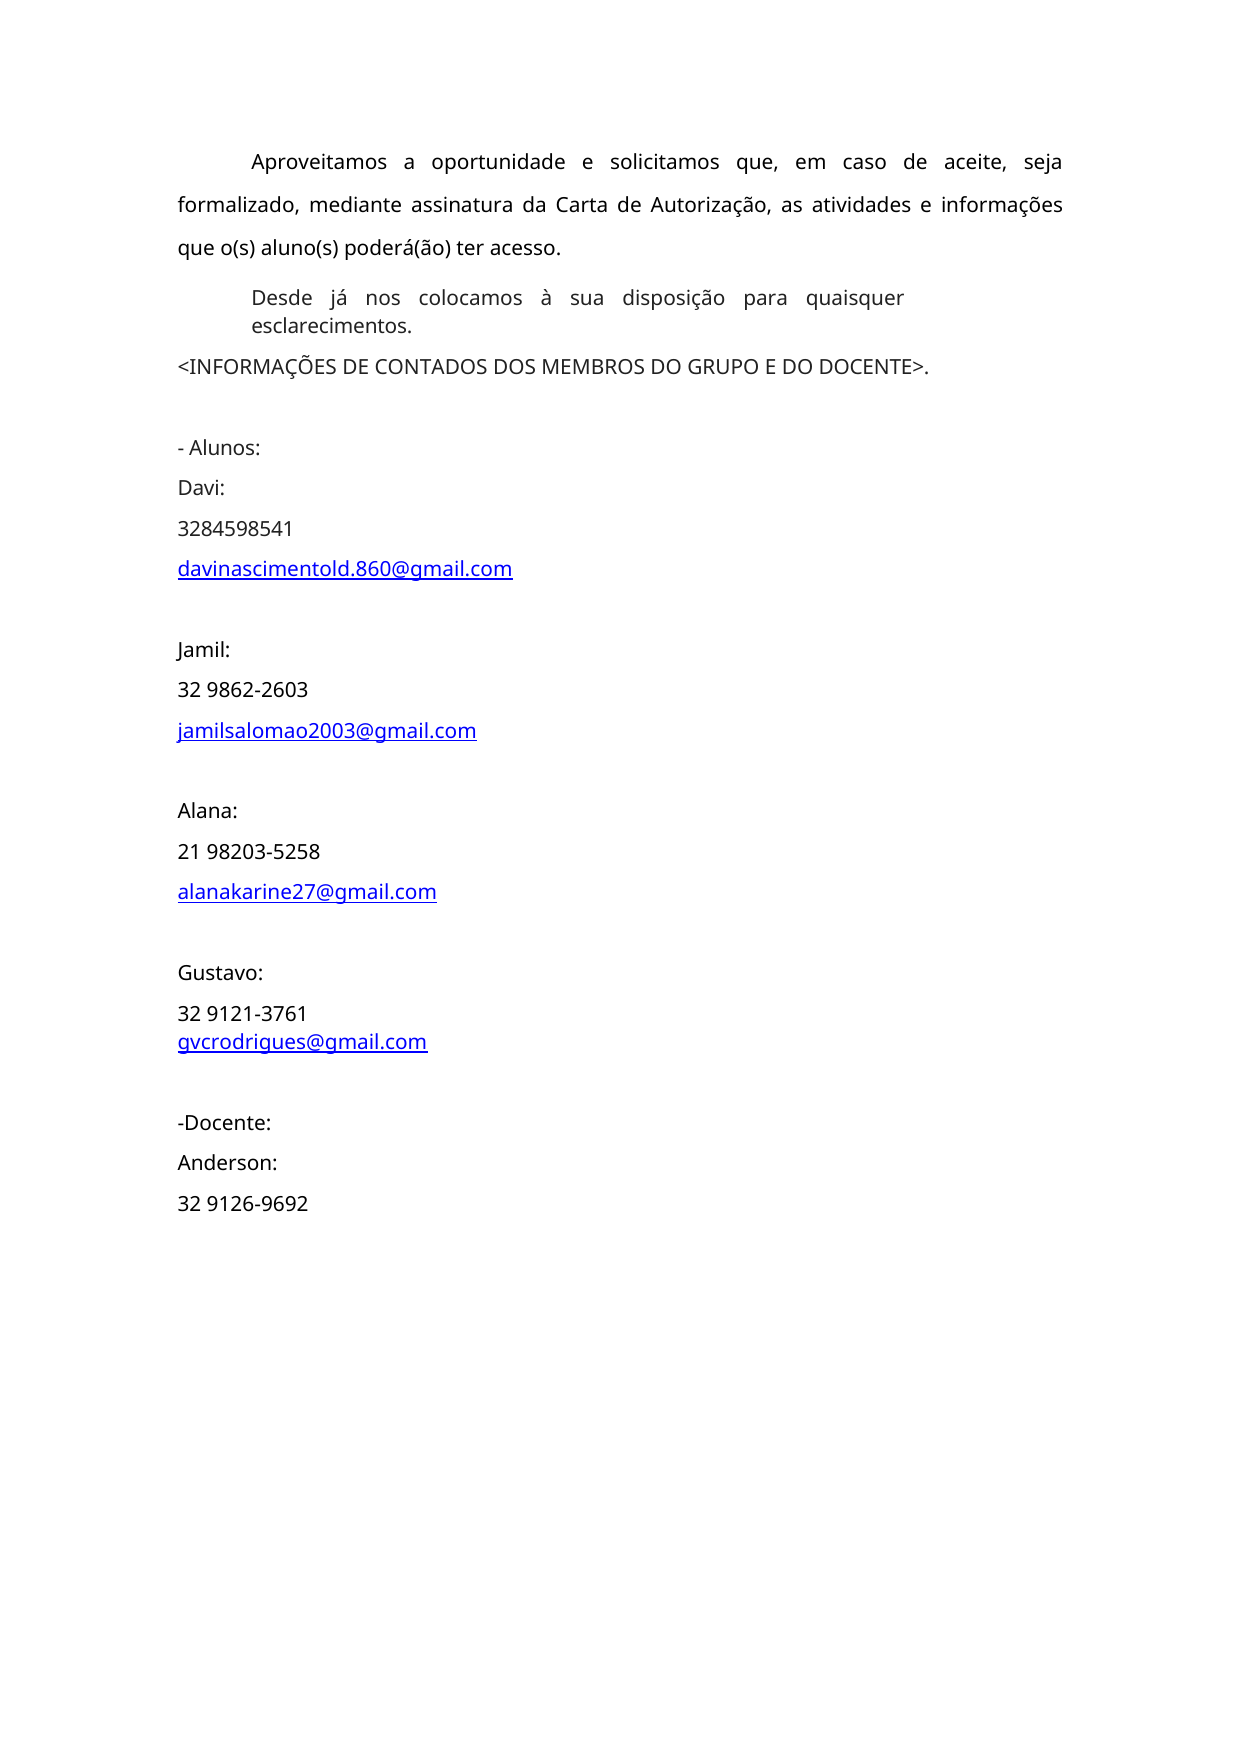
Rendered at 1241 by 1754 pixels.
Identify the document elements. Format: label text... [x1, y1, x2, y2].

text -Docente: [177, 1108, 1076, 1136]
text Davi: [177, 473, 1076, 502]
text Aproveitamos a oportunidade e solicitamos que, em caso de aceite, seja formalizado, mediante assinatura da Carta de Autorização, as atividades e informações que o(s) aluno(s) poderá(ão) ter acesso. [177, 147, 1063, 261]
text 3284598541 [177, 514, 1076, 542]
text alanakarine27@gmail.com [177, 877, 1076, 906]
text Anderson: [177, 1148, 1076, 1177]
text Gustavo: [177, 958, 1076, 987]
text <INFORMAÇÕES DE CONTADOS DOS MEMBROS DO GRUPO E DO DOCENTE>. [177, 352, 1076, 381]
text Alana: [177, 797, 1076, 825]
text davinascimentold.860@gmail.com [177, 554, 1076, 583]
text Desde já nos colocamos à sua disposição para quaisquer esclarecimentos. [251, 283, 1076, 340]
text 32 9126-9692 [177, 1189, 1076, 1217]
text 32 9121-3761 gvcrodrigues@gmail.com [177, 999, 1076, 1056]
text Jamil: [177, 635, 1076, 663]
text 32 9862-2603 [177, 675, 1076, 704]
text 21 98203-5258 [177, 837, 1076, 866]
text - Alunos: [177, 433, 1076, 461]
text jamilsalomao2003@gmail.com [177, 716, 1076, 744]
